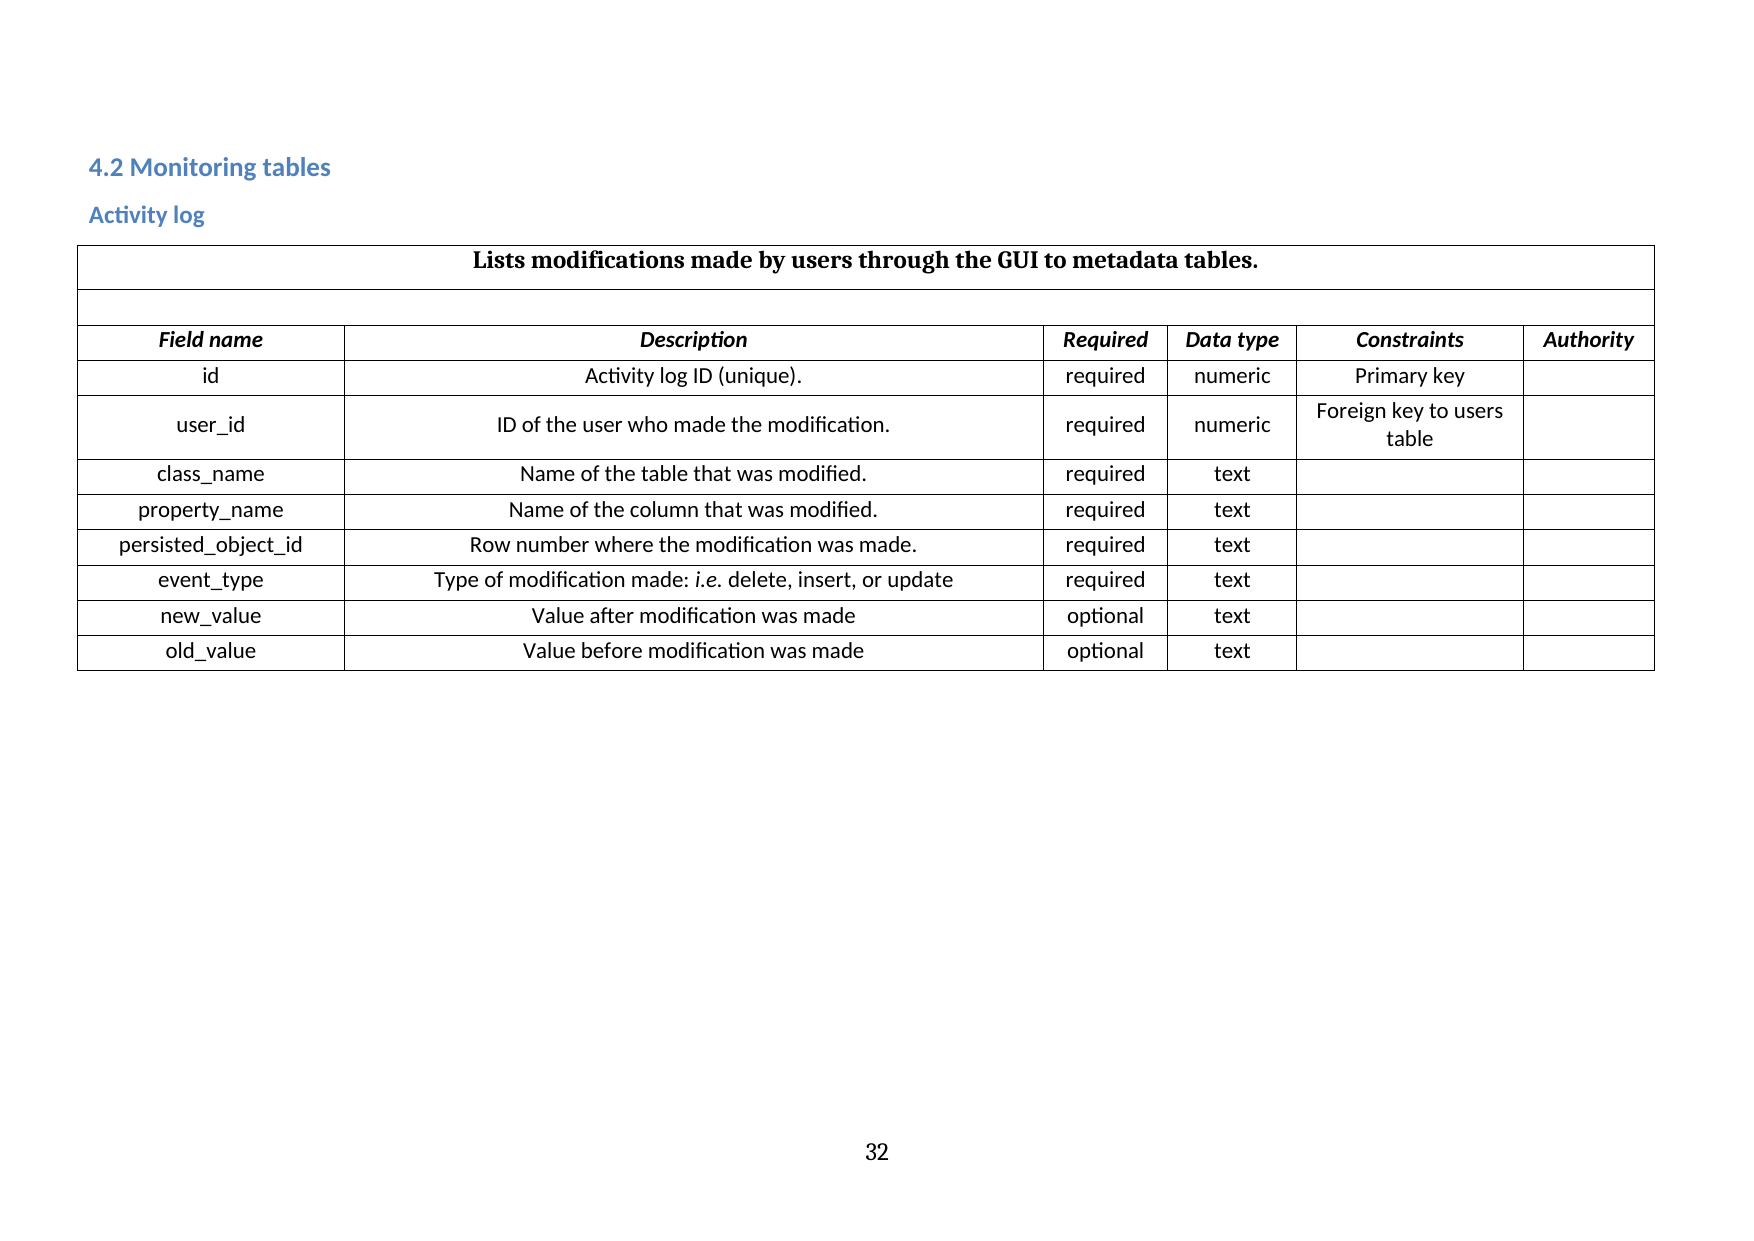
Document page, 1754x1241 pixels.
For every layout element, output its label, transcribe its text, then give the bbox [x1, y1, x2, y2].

table_cell old_value [78, 636, 344, 670]
table_cell [1297, 460, 1523, 494]
table_cell [1524, 396, 1654, 458]
table_cell persisted_object_id [78, 530, 344, 564]
table_cell user_id [78, 396, 344, 458]
table_cell text [1168, 601, 1296, 635]
table_cell optional [1044, 601, 1167, 635]
table_cell text [1168, 495, 1296, 529]
table_cell Data type [1168, 326, 1296, 360]
table_cell Primary key [1297, 361, 1523, 395]
table_cell Name of the table that was modified. [345, 460, 1043, 494]
table_cell Authority [1524, 326, 1654, 360]
subtitle 4.2 Monitoring tables [89, 150, 1665, 183]
table_cell new_value [78, 601, 344, 635]
table_cell [1524, 566, 1654, 600]
table_cell [1524, 460, 1654, 494]
table_cell Name of the column that was modified. [345, 495, 1043, 529]
table_cell [1524, 530, 1654, 564]
table_cell id [78, 361, 344, 395]
table_cell [1297, 636, 1523, 670]
table_cell required [1044, 361, 1167, 395]
table_cell [1524, 636, 1654, 670]
table_cell event_type [78, 566, 344, 600]
table_cell Constraints [1297, 326, 1523, 360]
table_cell Row number where the modification was made. [345, 530, 1043, 564]
subtitle Activity log [89, 199, 1665, 230]
table_cell Field name [78, 326, 344, 360]
table_cell required [1044, 530, 1167, 564]
table_cell numeric [1168, 361, 1296, 395]
table_cell Type of modification made: i.e. delete, insert, or update [345, 566, 1043, 600]
table_header Lists modifications made by users through the GUI to metadata tables. [78, 246, 1654, 289]
table_cell [1297, 601, 1523, 635]
table_cell optional [1044, 636, 1167, 670]
table_cell class_name [78, 460, 344, 494]
table_cell [1524, 601, 1654, 635]
table_cell required [1044, 460, 1167, 494]
table_cell text [1168, 460, 1296, 494]
table_cell Description [345, 326, 1043, 360]
table_cell Required [1044, 326, 1167, 360]
table_cell [1297, 566, 1523, 600]
table_cell [1297, 495, 1523, 529]
table_cell [1297, 530, 1523, 564]
table_cell required [1044, 396, 1167, 458]
table_cell ID of the user who made the modification. [345, 396, 1043, 458]
table_cell property_name [78, 495, 344, 529]
table_cell Foreign key to users table [1297, 396, 1523, 458]
table_cell numeric [1168, 396, 1296, 458]
table_cell Value after modification was made [345, 601, 1043, 635]
table_cell text [1168, 530, 1296, 564]
table_cell required [1044, 495, 1167, 529]
table_cell text [1168, 566, 1296, 600]
table_cell [1524, 495, 1654, 529]
table_cell required [1044, 566, 1167, 600]
table_cell [78, 290, 1654, 324]
table_cell Activity log ID (unique). [345, 361, 1043, 395]
table_cell [1524, 361, 1654, 395]
table_cell text [1168, 636, 1296, 670]
table_cell Value before modification was made [345, 636, 1043, 670]
